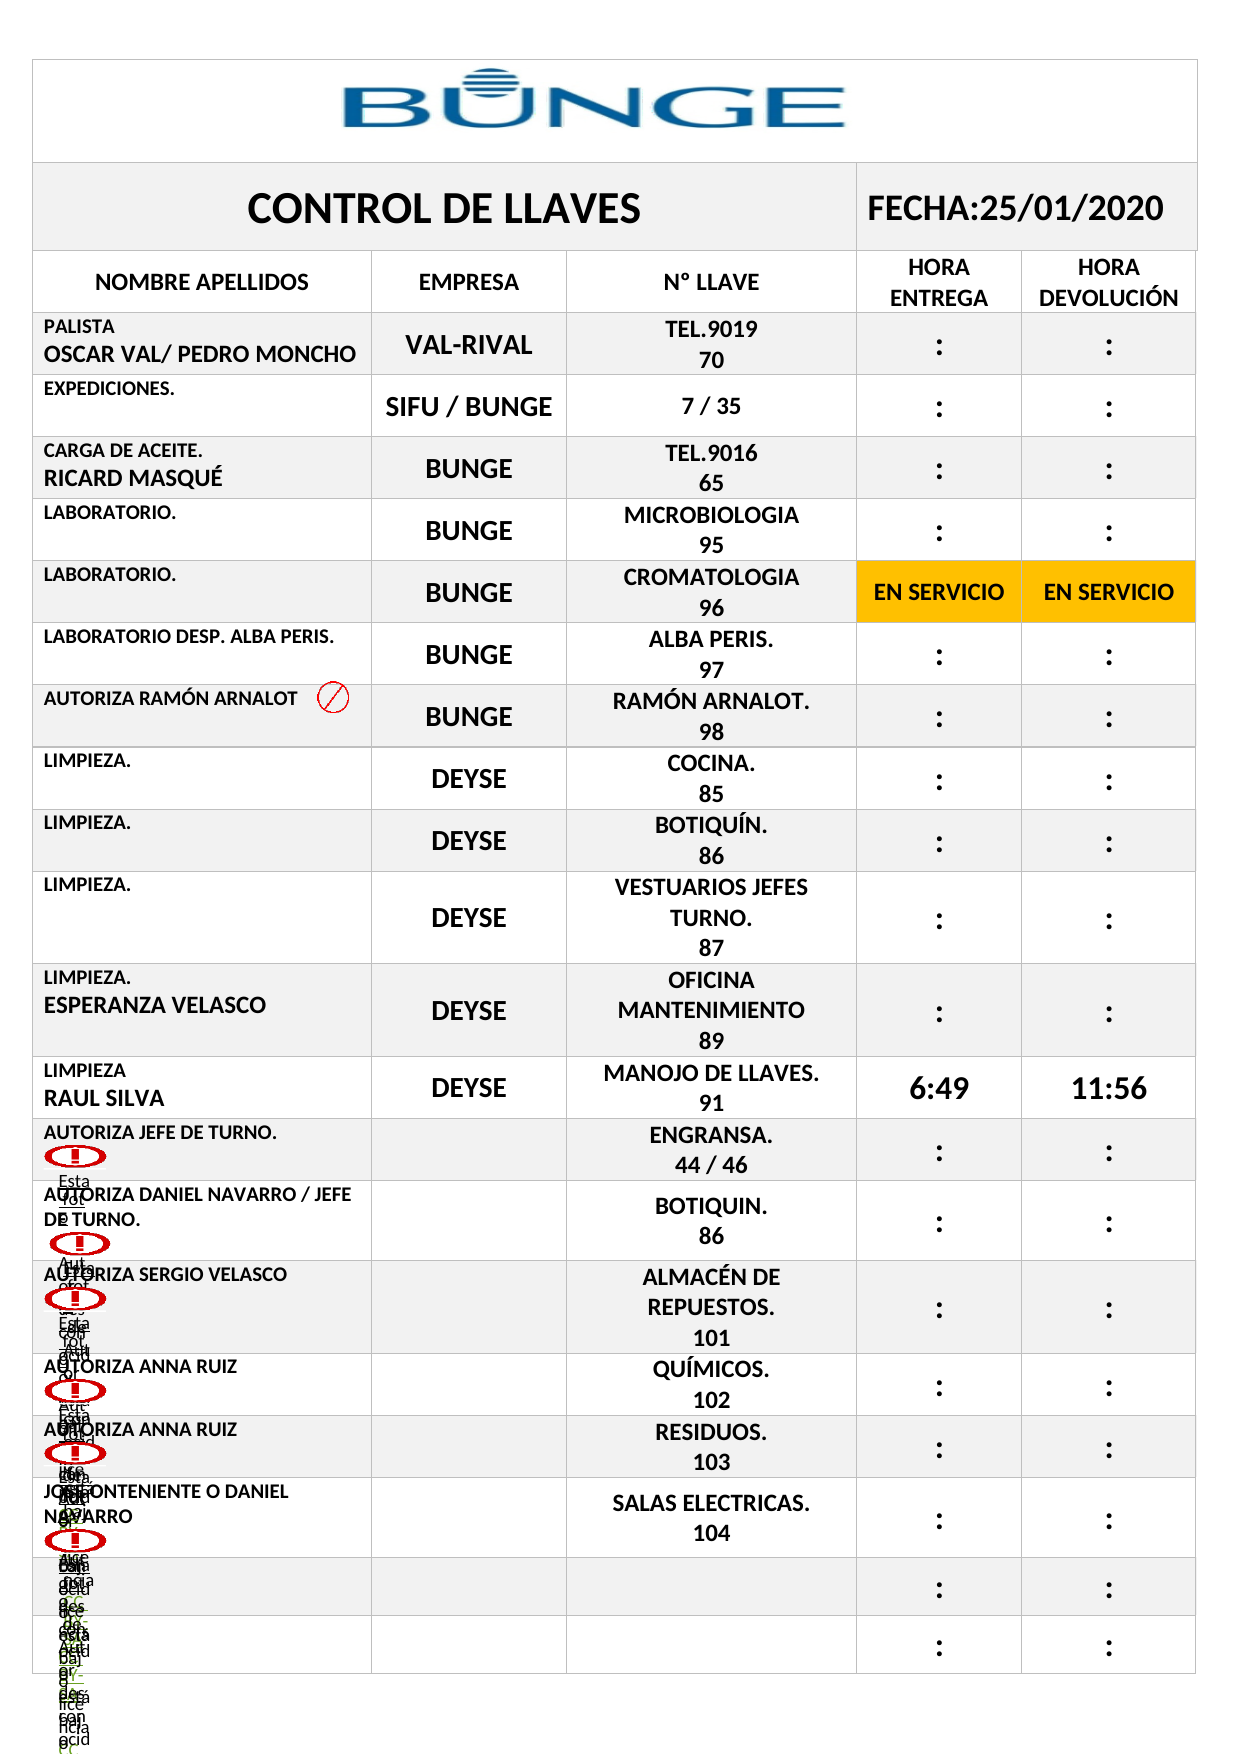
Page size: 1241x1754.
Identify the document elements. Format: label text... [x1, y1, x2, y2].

table_cell RESIDUOS. 103 [567, 1416, 856, 1477]
table_cell FECHA:25/01/2020 [857, 163, 1197, 250]
table_cell : [857, 1478, 1021, 1557]
table_cell [372, 1416, 566, 1477]
table_cell 7 / 35 [567, 375, 856, 436]
table_cell : [1022, 1478, 1195, 1557]
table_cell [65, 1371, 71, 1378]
table_cell ALMACÉN DE REPUESTOS. 101 [567, 1261, 856, 1353]
table_cell LIMPIEZA. [33, 810, 371, 871]
table_cell AUTORIZA RAMÓN ARNALOT [33, 685, 371, 746]
table_cell LIMPIEZA RAUL SILVA [33, 1057, 371, 1118]
table_cell : [857, 437, 1021, 498]
table_cell CROMATOLOGIA 96 [567, 561, 856, 622]
table_cell EXPEDICIONES. [33, 375, 371, 436]
table_cell PALISTA OSCAR VAL/ PEDRO MONCHO [33, 313, 371, 374]
table_cell : [1022, 1119, 1195, 1180]
table_cell : [1022, 685, 1195, 746]
table_cell LIMPIEZA. ESPERANZA VELASCO [33, 964, 371, 1056]
table_cell : [857, 1119, 1021, 1180]
table_cell SIFU / BUNGE [372, 375, 566, 436]
table_cell COCINA. 85 [567, 748, 856, 808]
table_cell : [1022, 1616, 1195, 1673]
table_cell EMPRESA [372, 251, 566, 312]
table_cell BUNGE [372, 561, 566, 622]
table_cell : [857, 1261, 1021, 1353]
table_cell : [1022, 375, 1195, 436]
table_cell HORA ENTREGA [857, 251, 1021, 312]
table_cell CONTROL DE LLAVES [33, 163, 856, 250]
table_cell BUNGE [372, 499, 566, 560]
table_cell AUTORIZA ANNA RUIZ [81, 1416, 371, 1477]
table_cell : [857, 1181, 1021, 1260]
table_cell LIMPIEZA. [33, 872, 371, 963]
table_cell HORA DEVOLUCIÓN [1022, 251, 1195, 312]
table_cell EN SERVICIO [857, 561, 1021, 622]
table_cell BUNGE [372, 685, 566, 746]
table_cell MANOJO DE LLAVES. 91 [567, 1057, 856, 1118]
table_cell : [857, 964, 1021, 1056]
table_cell : [1022, 499, 1195, 560]
table_cell DEYSE [372, 872, 566, 963]
table_cell LIMPIEZA. [33, 748, 371, 808]
table_cell : [857, 1416, 1021, 1477]
table_cell AUTORIZA SERGIO VELASCO [33, 1261, 371, 1353]
table_cell : [1022, 748, 1195, 808]
table_cell : [857, 1616, 1021, 1673]
table_cell TEL.9019 70 [567, 313, 856, 374]
table_cell [567, 1558, 856, 1615]
table_cell VESTUARIOS JEFES TURNO. 87 [567, 872, 856, 963]
table_cell LABORATORIO DESP. ALBA PERIS. [33, 623, 371, 684]
table_cell : [857, 748, 1021, 808]
table_cell : [1022, 1558, 1195, 1615]
table_cell ENGRANSA. 44 / 46 [567, 1119, 856, 1180]
table_cell AUTORIZA ANNA RUIZ [33, 1354, 64, 1415]
picture [43, 1286, 107, 1311]
table_cell JOSE ONTENIENTE O DANIEL NAVARRO [66, 1478, 371, 1557]
table_header [33, 60, 1197, 162]
table_cell : [1022, 1354, 1195, 1415]
table_cell : [857, 375, 1021, 436]
picture [317, 681, 349, 713]
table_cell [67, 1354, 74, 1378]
table_cell OFICINA MANTENIMIENTO 89 [567, 964, 856, 1056]
table_cell : [1022, 313, 1195, 374]
table_cell DEYSE [372, 748, 566, 808]
table_cell : [857, 872, 1021, 963]
picture [43, 1441, 107, 1465]
table_cell [372, 1354, 566, 1415]
table_cell [33, 1558, 371, 1615]
table_cell : [857, 623, 1021, 684]
table_cell EN SERVICIO [1022, 561, 1195, 622]
table_cell LABORATORIO. [33, 499, 371, 560]
table_cell AUTORIZA DANIEL NAVARRO / JEFE DE TURNO. [33, 1181, 371, 1260]
table_cell LABORATORIO. [33, 561, 371, 622]
table_cell CARGA DE ACEITE. RICARD MASQUÉ [33, 437, 371, 498]
table_cell : [1022, 623, 1195, 684]
picture [43, 1378, 107, 1403]
picture [43, 1528, 107, 1553]
table_cell : [1022, 872, 1195, 963]
table_cell SALAS ELECTRICAS. 104 [567, 1478, 856, 1557]
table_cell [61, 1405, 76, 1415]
table_cell [372, 1558, 566, 1615]
table_cell : [1022, 1181, 1195, 1260]
table_cell : [857, 685, 1021, 746]
table_cell DEYSE [372, 810, 566, 871]
picture [43, 1144, 107, 1168]
table_cell DEYSE [372, 964, 566, 1056]
table_cell ALBA PERIS. 97 [567, 623, 856, 684]
table_cell : [857, 499, 1021, 560]
table_cell [372, 1478, 566, 1557]
table_cell AUTORIZA ANNA RUIZ [76, 1354, 371, 1415]
table_cell : [1022, 1261, 1195, 1353]
table_cell TEL.9016 65 [567, 437, 856, 498]
table_cell : [1022, 810, 1195, 871]
table_cell [567, 1616, 856, 1673]
table_cell RAMÓN ARNALOT. 98 [567, 685, 856, 746]
table_cell BUNGE [372, 437, 566, 498]
table_cell : [1022, 1416, 1195, 1477]
table_cell : [857, 810, 1021, 871]
table_cell [33, 1616, 371, 1673]
picture [48, 1231, 111, 1255]
table_cell JOSE ONTENIENTE O DANIEL NAVARRO [33, 1478, 83, 1557]
table_cell [372, 1616, 566, 1673]
table_cell BOTIQUÍN. 86 [567, 810, 856, 871]
table_cell 6:49 [857, 1057, 1021, 1118]
table_cell BOTIQUIN. 86 [567, 1181, 856, 1260]
table_cell 11:56 [1022, 1057, 1195, 1118]
table_cell AUTORIZA JEFE DE TURNO. [33, 1119, 371, 1180]
picture [336, 59, 852, 138]
table_cell Nº LLAVE [567, 251, 856, 312]
table_cell : [857, 313, 1021, 374]
table_cell NOMBRE APELLIDOS [33, 251, 371, 312]
table_cell AUTORIZA ANNA RUIZ [33, 1416, 74, 1477]
table_cell DEYSE [372, 1057, 566, 1118]
table_cell : [857, 1558, 1021, 1615]
table_cell : [857, 1354, 1021, 1415]
table_cell BUNGE [372, 623, 566, 684]
table_cell [372, 1119, 566, 1180]
table_cell : [1022, 437, 1195, 498]
table_cell QUÍMICOS. 102 [567, 1354, 856, 1415]
table_cell VAL-RIVAL [372, 313, 566, 374]
table_cell [372, 1261, 566, 1353]
table_cell : [1022, 964, 1195, 1056]
table_cell [372, 1181, 566, 1260]
table_cell MICROBIOLOGIA 95 [567, 499, 856, 560]
